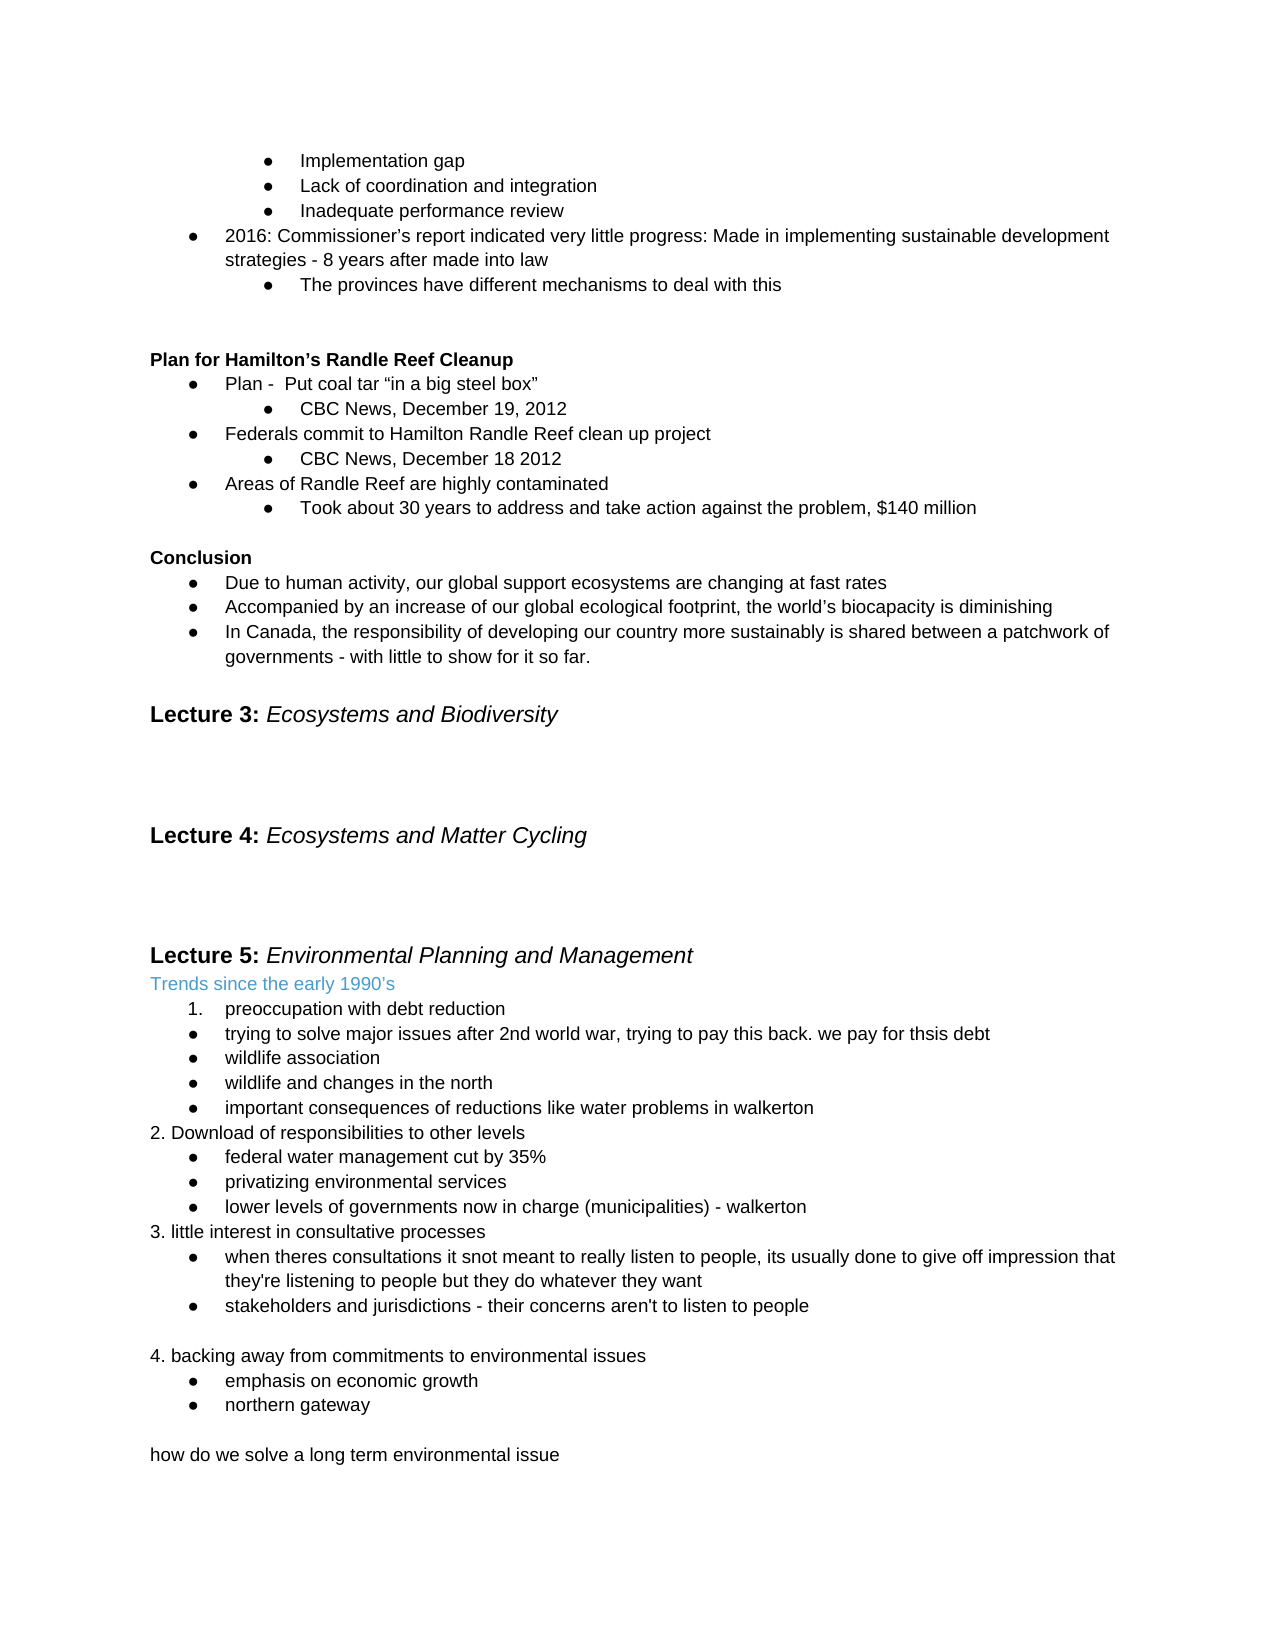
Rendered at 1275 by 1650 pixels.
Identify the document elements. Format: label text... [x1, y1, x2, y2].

list wildlife association [187, 1047, 1125, 1069]
list federal water management cut by 35% [187, 1146, 1125, 1168]
text Lecture 3: Ecosystems and Biodiversity [150, 701, 1125, 727]
text Conclusion [150, 547, 1125, 568]
list preoccupation with debt reduction [187, 997, 1125, 1019]
list Took about 30 years to address and take action against the problem, $140 million [262, 497, 1125, 519]
list The provinces have different mechanisms to deal with this [262, 274, 1125, 296]
text how do we solve a long term environmental issue [150, 1444, 1125, 1465]
list CBC News, December 19, 2012 [262, 398, 1125, 419]
list Lack of coordination and integration [262, 175, 1125, 196]
list when theres consultations it snot meant to really listen to people, its usually done to give off impression that they're listening to people but they do whatever they want [187, 1245, 1125, 1292]
list emphasis on economic growth [187, 1369, 1125, 1391]
text Plan for Hamilton’s Randle Reef Cleanup [150, 348, 1125, 370]
text Trends since the early 1990’s [150, 973, 1125, 994]
text 2. Download of responsibilities to other levels [150, 1121, 1125, 1143]
list privatizing environmental services [187, 1171, 1125, 1193]
list Federals commit to Hamilton Randle Reef clean up project [187, 423, 1125, 444]
list lower levels of governments now in charge (municipalities) - walkerton [187, 1196, 1125, 1217]
list Due to human activity, our global support ecosystems are changing at fast rates [187, 571, 1125, 593]
list Implementation gap [262, 150, 1125, 172]
list Accompanied by an increase of our global ecological footprint, the world’s biocapacity is diminishing [187, 596, 1125, 618]
text 3. little interest in consultative processes [150, 1221, 1125, 1242]
list wildlife and changes in the north [187, 1072, 1125, 1093]
list important consequences of reductions like water problems in walkerton [187, 1097, 1125, 1118]
list stakeholders and jurisdictions - their concerns aren't to listen to people [187, 1295, 1125, 1317]
list CBC News, December 18 2012 [262, 447, 1125, 469]
list trying to solve major issues after 2nd world war, trying to pay this back. we pay for thsis debt [187, 1022, 1125, 1044]
list In Canada, the responsibility of developing our country more sustainably is shared between a patchwork of governments - with little to show for it so far. [187, 621, 1125, 667]
list 2016: Commissioner’s report indicated very little progress: Made in implementing sustainable development strategies - 8 years after made into law [187, 224, 1125, 271]
text 4. backing away from commitments to environmental issues [150, 1344, 1125, 1366]
list northern gateway [187, 1394, 1125, 1416]
list Inadequate performance review [262, 199, 1125, 221]
list Plan - Put coal tar “in a big steel box” [187, 373, 1125, 395]
text Lecture 4: Ecosystems and Matter Cycling [150, 822, 1125, 848]
list Areas of Randle Reef are highly contaminated [187, 472, 1125, 494]
text Lecture 5: Environmental Planning and Management [150, 942, 1125, 969]
